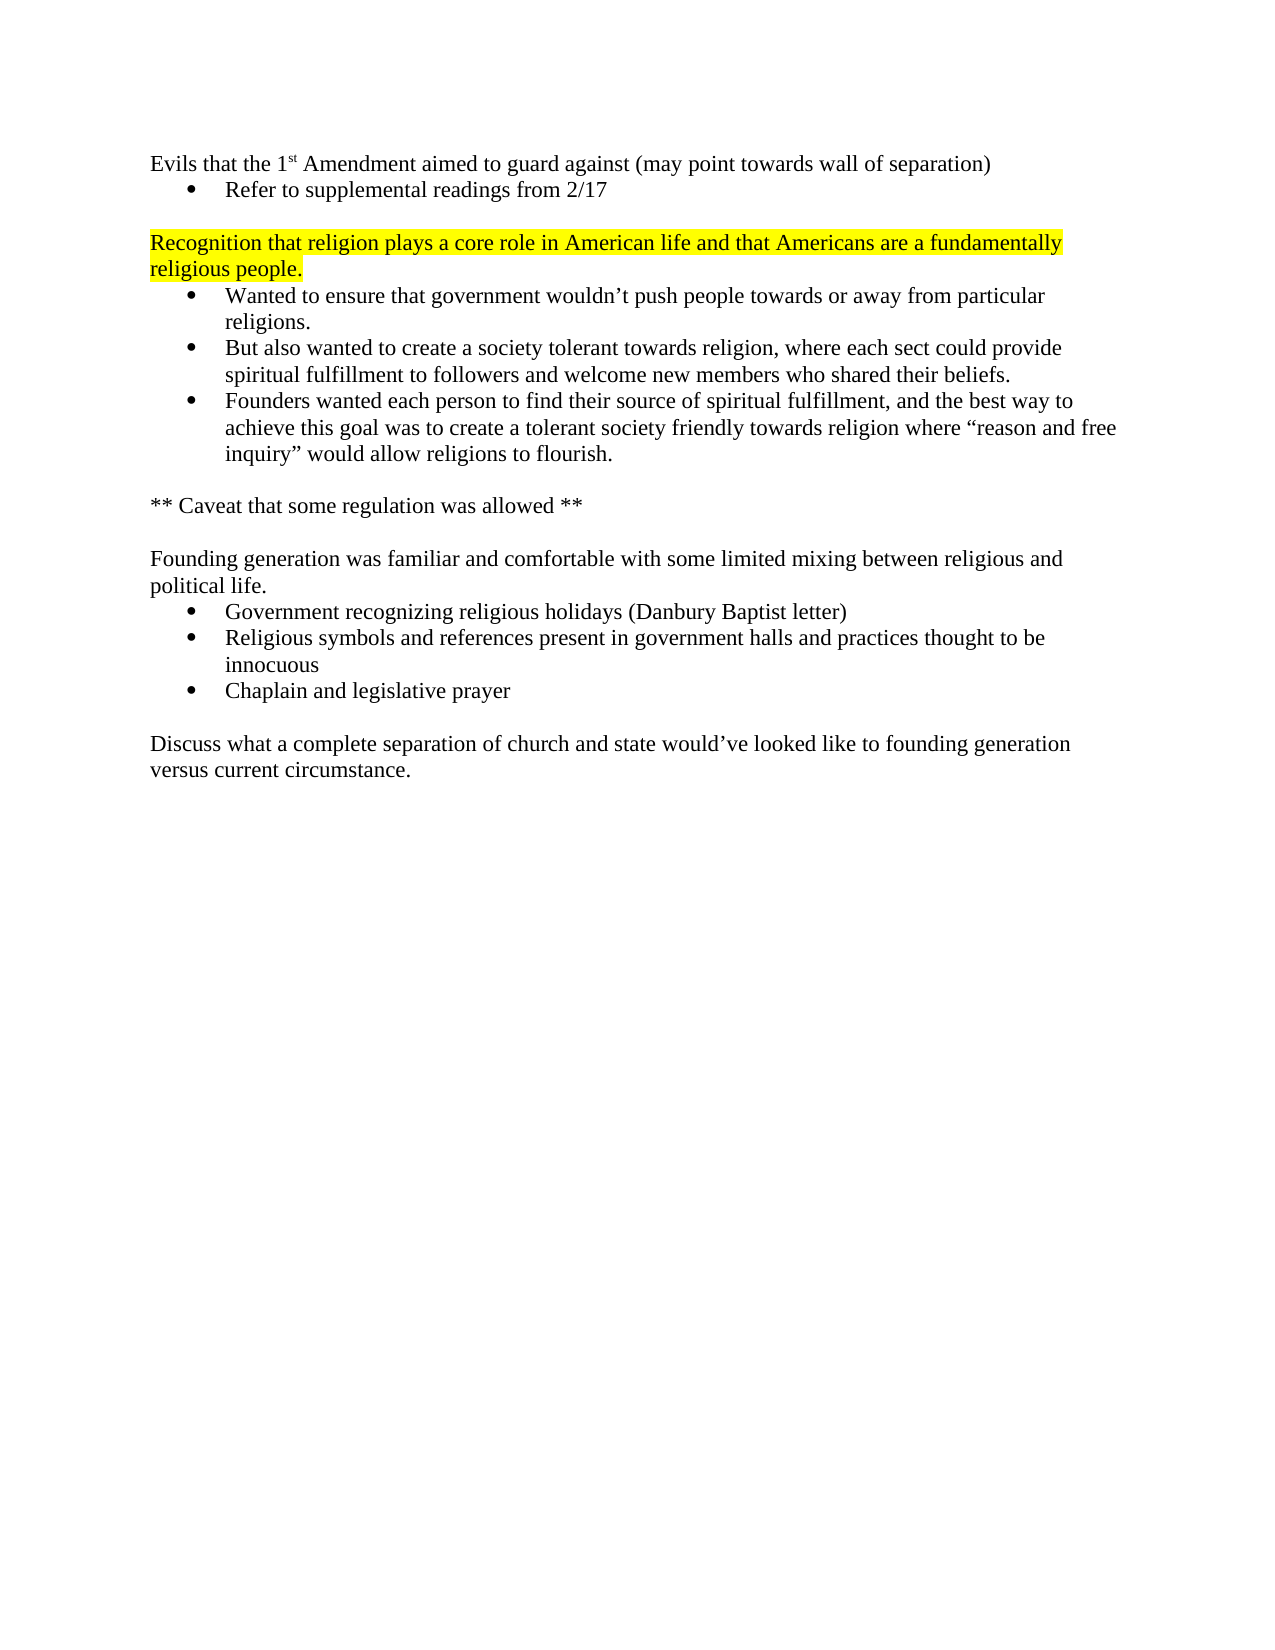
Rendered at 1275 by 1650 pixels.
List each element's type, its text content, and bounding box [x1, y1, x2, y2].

text ** Caveat that some regulation was allowed ** [150, 493, 1125, 519]
text Evils that the 1st Amendment aimed to guard against (may point towards wall of separation) [150, 150, 1125, 176]
list Government recognizing religious holidays (Danbury Baptist letter) [187, 598, 1125, 624]
list Religious symbols and references present in government halls and practices thought to be innocuous [187, 624, 1125, 677]
list Founders wanted each person to find their source of spiritual fulfillment, and the best way to achieve this goal was to create a tolerant society friendly towards religion where “reason and free inquiry” would allow religions to flourish. [187, 387, 1125, 466]
list Wanted to ensure that government wouldn’t push people towards or away from particular religions. [187, 282, 1125, 334]
text Recognition that religion plays a core role in American life and that Americans are a fundamentally religious people. [303, 229, 1125, 282]
list Chaplain and legislative prayer [187, 677, 1125, 703]
text Founding generation was familiar and comfortable with some limited mixing between religious and political life. [150, 545, 1125, 598]
list But also wanted to create a society tolerant towards religion, where each sect could provide spiritual fulfillment to followers and welcome new members who shared their beliefs. [187, 334, 1125, 387]
text Discuss what a complete separation of church and state would’ve looked like to founding generation versus current circumstance. [150, 730, 1125, 782]
list Refer to supplemental readings from 2/17 [187, 176, 1125, 203]
